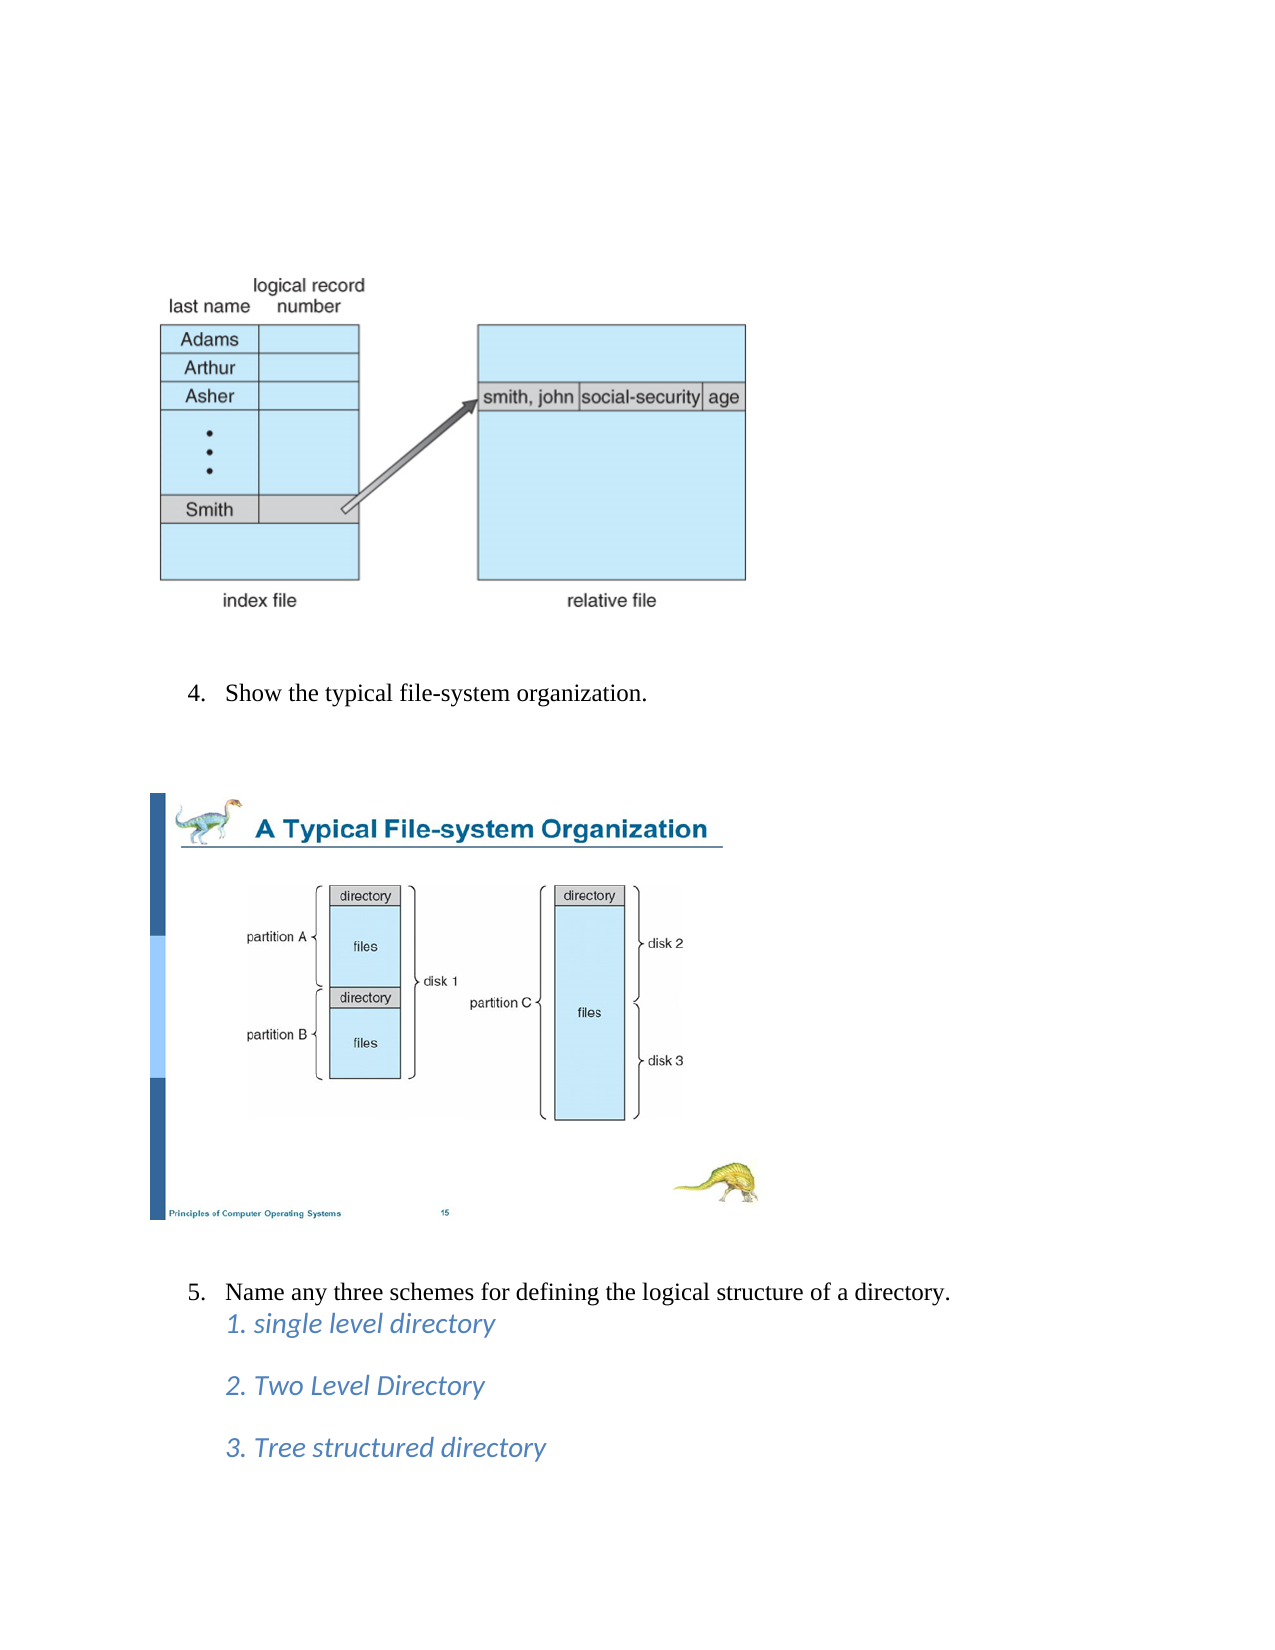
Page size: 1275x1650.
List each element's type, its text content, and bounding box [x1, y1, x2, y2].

list Name any three schemes for defining the logical structure of a directory. [187, 1277, 1125, 1306]
text 2. Two Level Directory [150, 1367, 1125, 1403]
list Show the typical file-system organization. [187, 678, 1125, 707]
picture [150, 793, 763, 1220]
text 1. single level directory [150, 1306, 1125, 1341]
text 3. Tree structured directory [150, 1429, 1125, 1465]
picture [150, 265, 755, 621]
